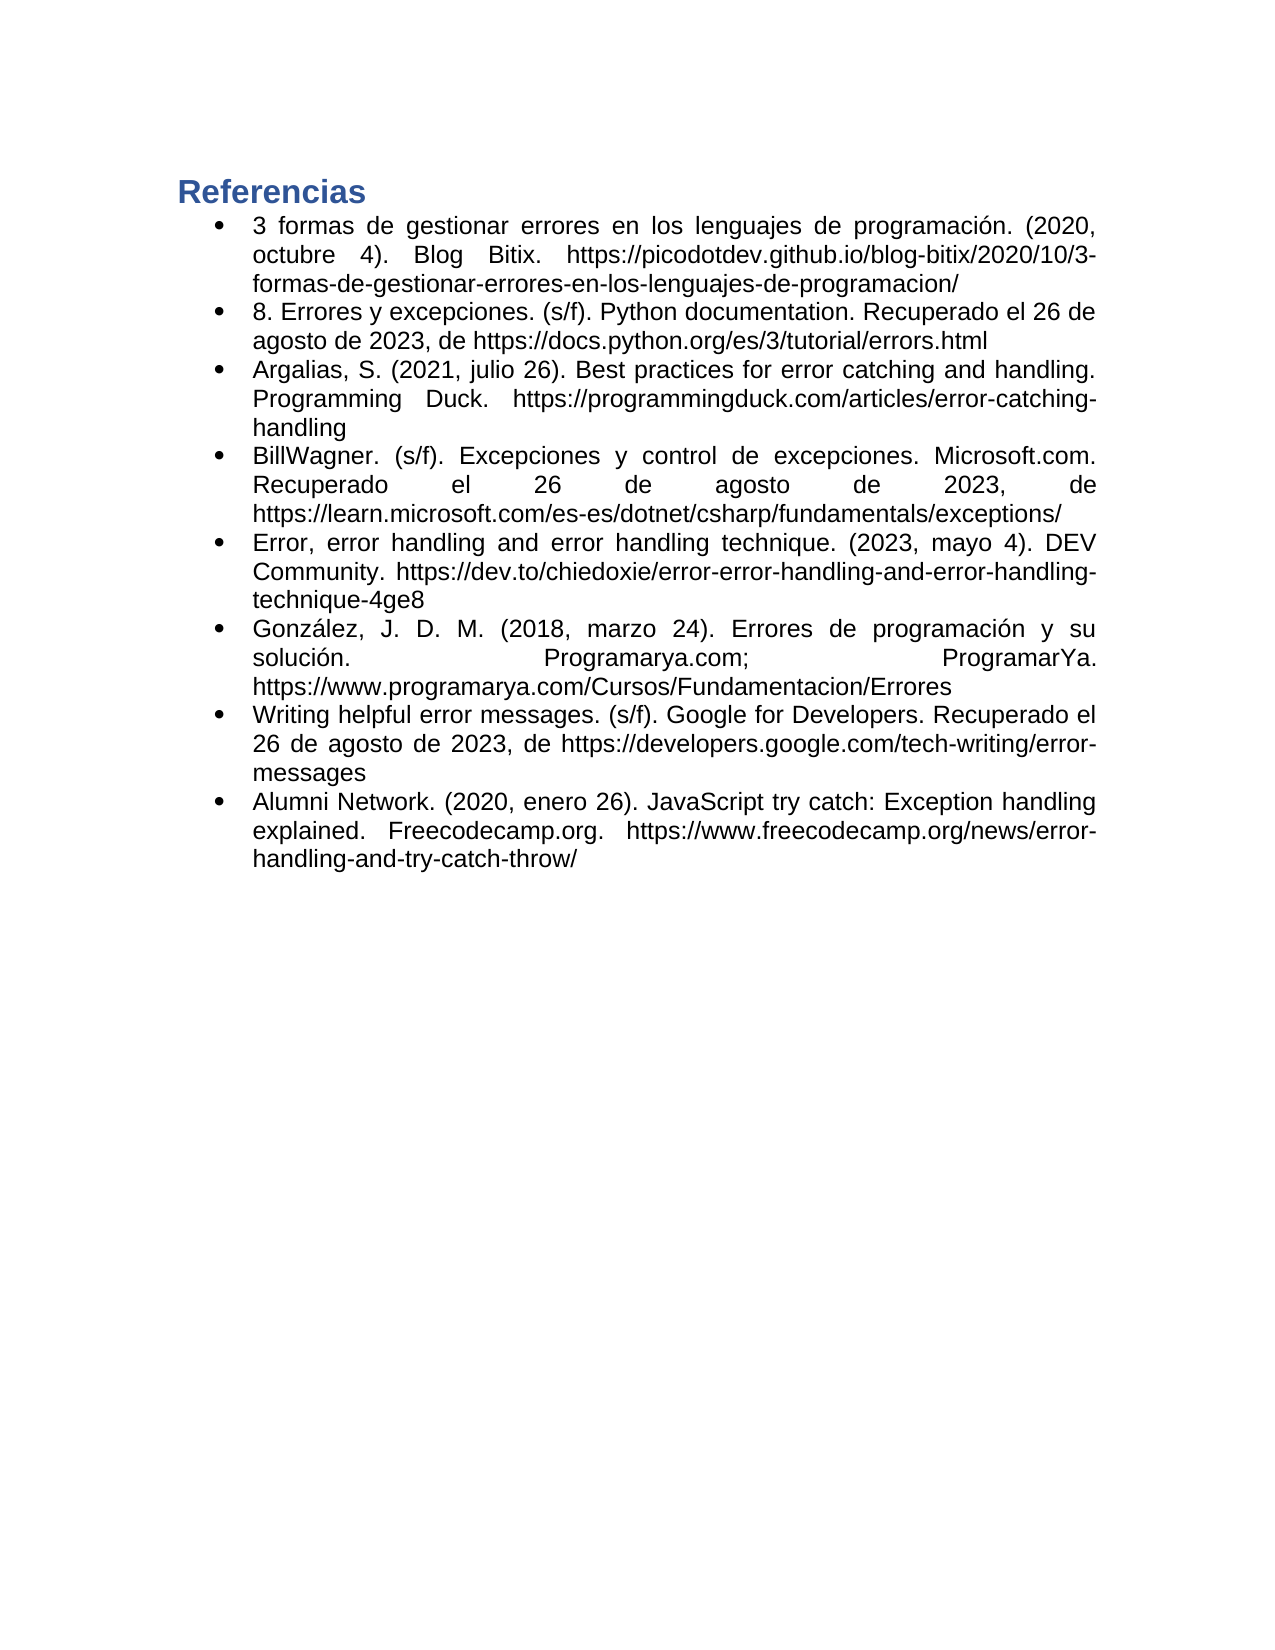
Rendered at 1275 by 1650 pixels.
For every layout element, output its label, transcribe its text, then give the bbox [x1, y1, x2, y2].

subtitle Referencias [177, 173, 1098, 211]
list BillWagner. (s/f). Excepciones y control de excepciones. Microsoft.com. Recuperado el 26 de agosto de 2023, de https://learn.microsoft.com/es-es/dotnet/csharp/fundamentals/exceptions/ [215, 441, 1098, 528]
list Alumni Network. (2020, enero 26). JavaScript try catch: Exception handling explained. Freecodecamp.org. https://www.freecodecamp.org/news/error-handling-and-try-catch-throw/ [215, 787, 1098, 873]
list Writing helpful error messages. (s/f). Google for Developers. Recuperado el 26 de agosto de 2023, de https://developers.google.com/tech-writing/error-messages [215, 700, 1098, 787]
list González, J. D. M. (2018, marzo 24). Errores de programación y su solución. Programarya.com; ProgramarYa. https://www.programarya.com/Cursos/Fundamentacion/Errores [215, 614, 1098, 700]
list Argalias, S. (2021, julio 26). Best practices for error catching and handling. Programming Duck. https://programmingduck.com/articles/error-catching-handling [215, 355, 1098, 441]
list 8. Errores y excepciones. (s/f). Python documentation. Recuperado el 26 de agosto de 2023, de https://docs.python.org/es/3/tutorial/errors.html [215, 297, 1098, 355]
list Error, error handling and error handling technique. (2023, mayo 4). DEV Community. https://dev.to/chiedoxie/error-error-handling-and-error-handling-technique-4ge8 [215, 528, 1098, 614]
list 3 formas de gestionar errores en los lenguajes de programación. (2020, octubre 4). Blog Bitix. https://picodotdev.github.io/blog-bitix/2020/10/3-formas-de-gestionar-errores-en-los-lenguajes-de-programacion/ [215, 211, 1098, 297]
